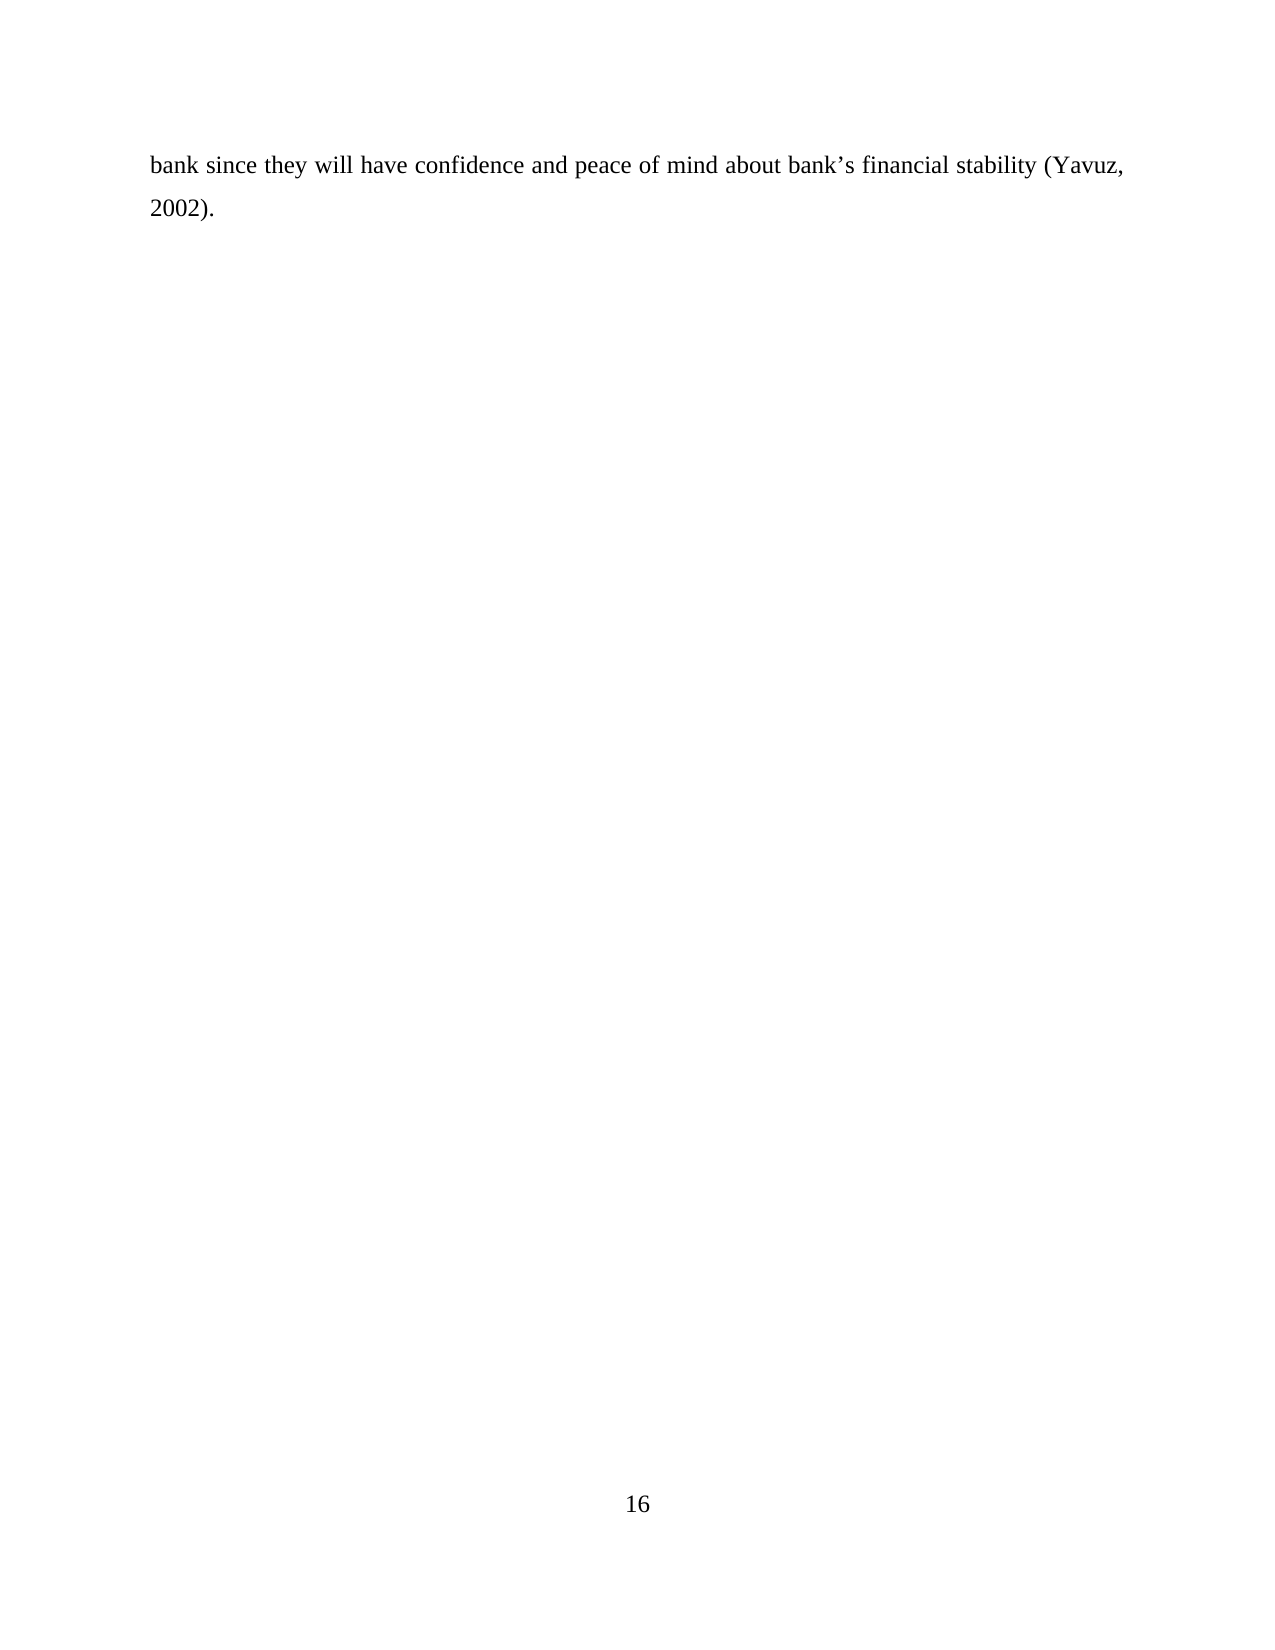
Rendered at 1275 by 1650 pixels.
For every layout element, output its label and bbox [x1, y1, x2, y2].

text [150, 150, 1125, 222]
